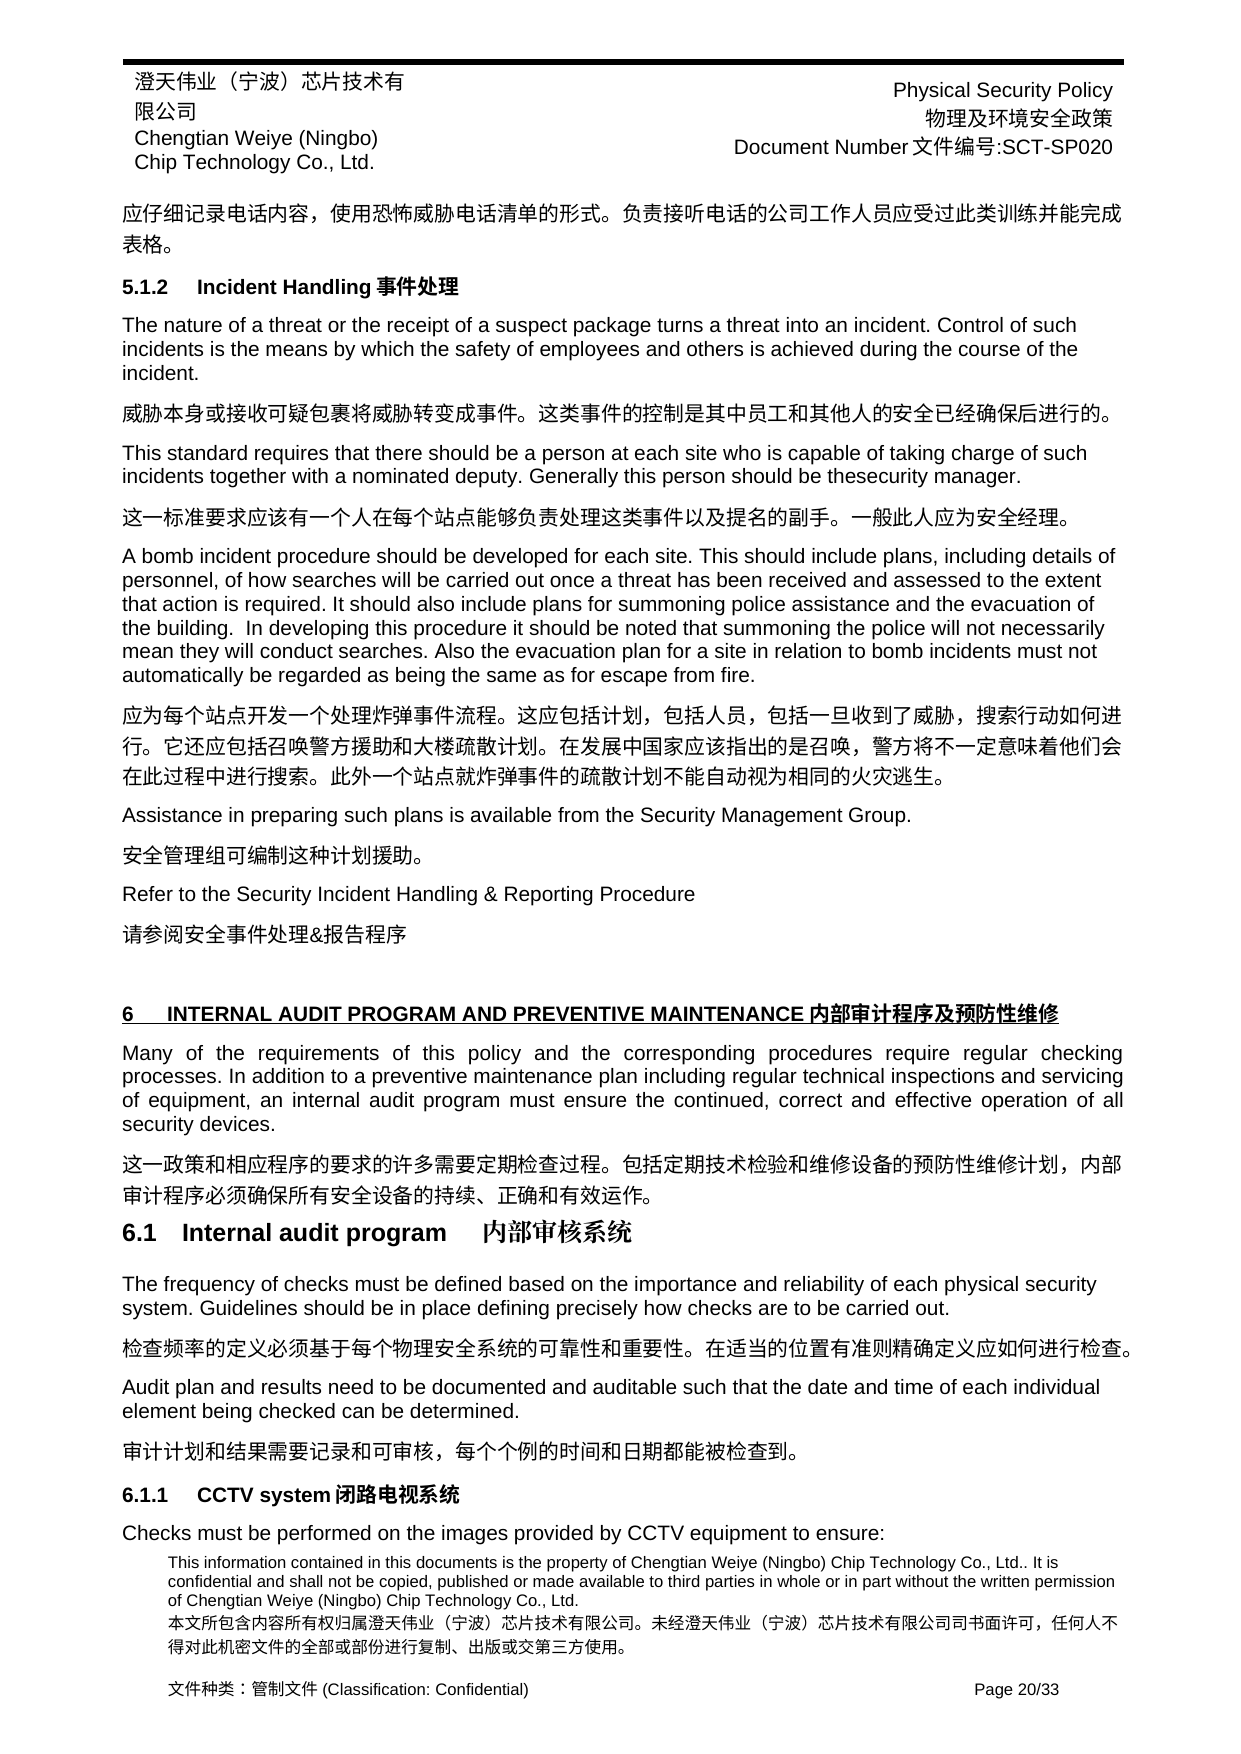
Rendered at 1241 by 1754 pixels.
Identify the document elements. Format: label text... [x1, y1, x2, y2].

subtitle 6.1.1 CCTV system闭路电视系统 [122, 1478, 1125, 1508]
text Assistance in preparing such plans is available from the Security Management Group. [122, 803, 1125, 827]
text The frequency of checks must be defined based on the importance and reliability of each physical security system. Guidelines should be in place defining precisely how checks are to be carried out. [122, 1272, 1125, 1319]
text The nature of a threat or the receipt of a suspect package turns a threat into an incident. Control of such incidents is the means by which the safety of employees and others is achieved during the course of the incident. [122, 313, 1125, 385]
subtitle 6 INTERNAL AUDIT PROGRAM AND PREVENTIVE MAINTENANCE内部审计程序及预防性维修 [122, 998, 1125, 1028]
text Checks must be performed on the images provided by CCTV equipment to ensure: [122, 1521, 1125, 1544]
text 安全管理组可编制这种计划援助。 [122, 839, 1125, 869]
text Refer to the Security Incident Handling & Reporting Procedure [122, 882, 1125, 906]
text 审计计划和结果需要记录和可审核，每个个例的时间和日期都能被检查到。 [122, 1435, 1125, 1465]
subtitle 6.1 Internal audit program 内部审核系统 [122, 1222, 1125, 1247]
subtitle 5.1.2 Incident Handling事件处理 [122, 271, 1125, 301]
text Audit plan and results need to be documented and auditable such that the date and time of each individual element being checked can be determined. [122, 1375, 1125, 1423]
text 检查频率的定义必须基于每个物理安全系统的可靠性和重要性。在适当的位置有准则精确定义应如何进行检查。 [122, 1332, 1125, 1362]
text A bomb incident procedure should be developed for each site. This should include plans, including details of personnel, of how searches will be carried out once a threat has been received and assessed to the extent that action is required. It should also include plans for summoning police assistance and the evacuation of the building. In developing this procedure it should be noted that summoning the police will not necessarily mean they will conduct searches. Also the evacuation plan for a site in relation to bomb incidents must not automatically be regarded as being the same as for escape from fire. [122, 543, 1125, 687]
text This standard requires that there should be a person at each site who is capable of taking charge of such incidents together with a nominated deputy. Generally this person should be thesecurity manager. [122, 440, 1125, 488]
text 应为每个站点开发一个处理炸弹事件流程。这应包括计划，包括人员，包括一旦收到了威胁，搜索行动如何进行。它还应包括召唤警方援助和大楼疏散计划。在发展中国家应该指出的是召唤，警方将不一定意味着他们会在此过程中进行搜索。此外一个站点就炸弹事件的疏散计划不能自动视为相同的火灾逃生。 [122, 700, 1125, 790]
text 请参阅安全事件处理&报告程序 [122, 918, 1125, 949]
text 威胁本身或接收可疑包裹将威胁转变成事件。这类事件的控制是其中员工和其他人的安全已经确保后进行的。 [122, 398, 1125, 428]
text 这一标准要求应该有一个人在每个站点能够负责处理这类事件以及提名的副手。一般此人应为安全经理。 [122, 501, 1125, 531]
text Many of the requirements of this policy and the corresponding procedures require regular checking processes. In addition to a preventive maintenance plan including regular technical inspections and servicing of equipment, an internal audit program must ensure the continued, correct and effective operation of all security devices. [122, 1040, 1125, 1136]
text 应仔细记录电话内容，使用恐怖威胁电话清单的形式。负责接听电话的公司工作人员应受过此类训练并能完成表格。 [122, 198, 1125, 258]
text 这一政策和相应程序的要求的许多需要定期检查过程。包括定期技术检验和维修设备的预防性维修计划，内部审计程序必须确保所有安全设备的持续、正确和有效运作。 [122, 1149, 1125, 1209]
